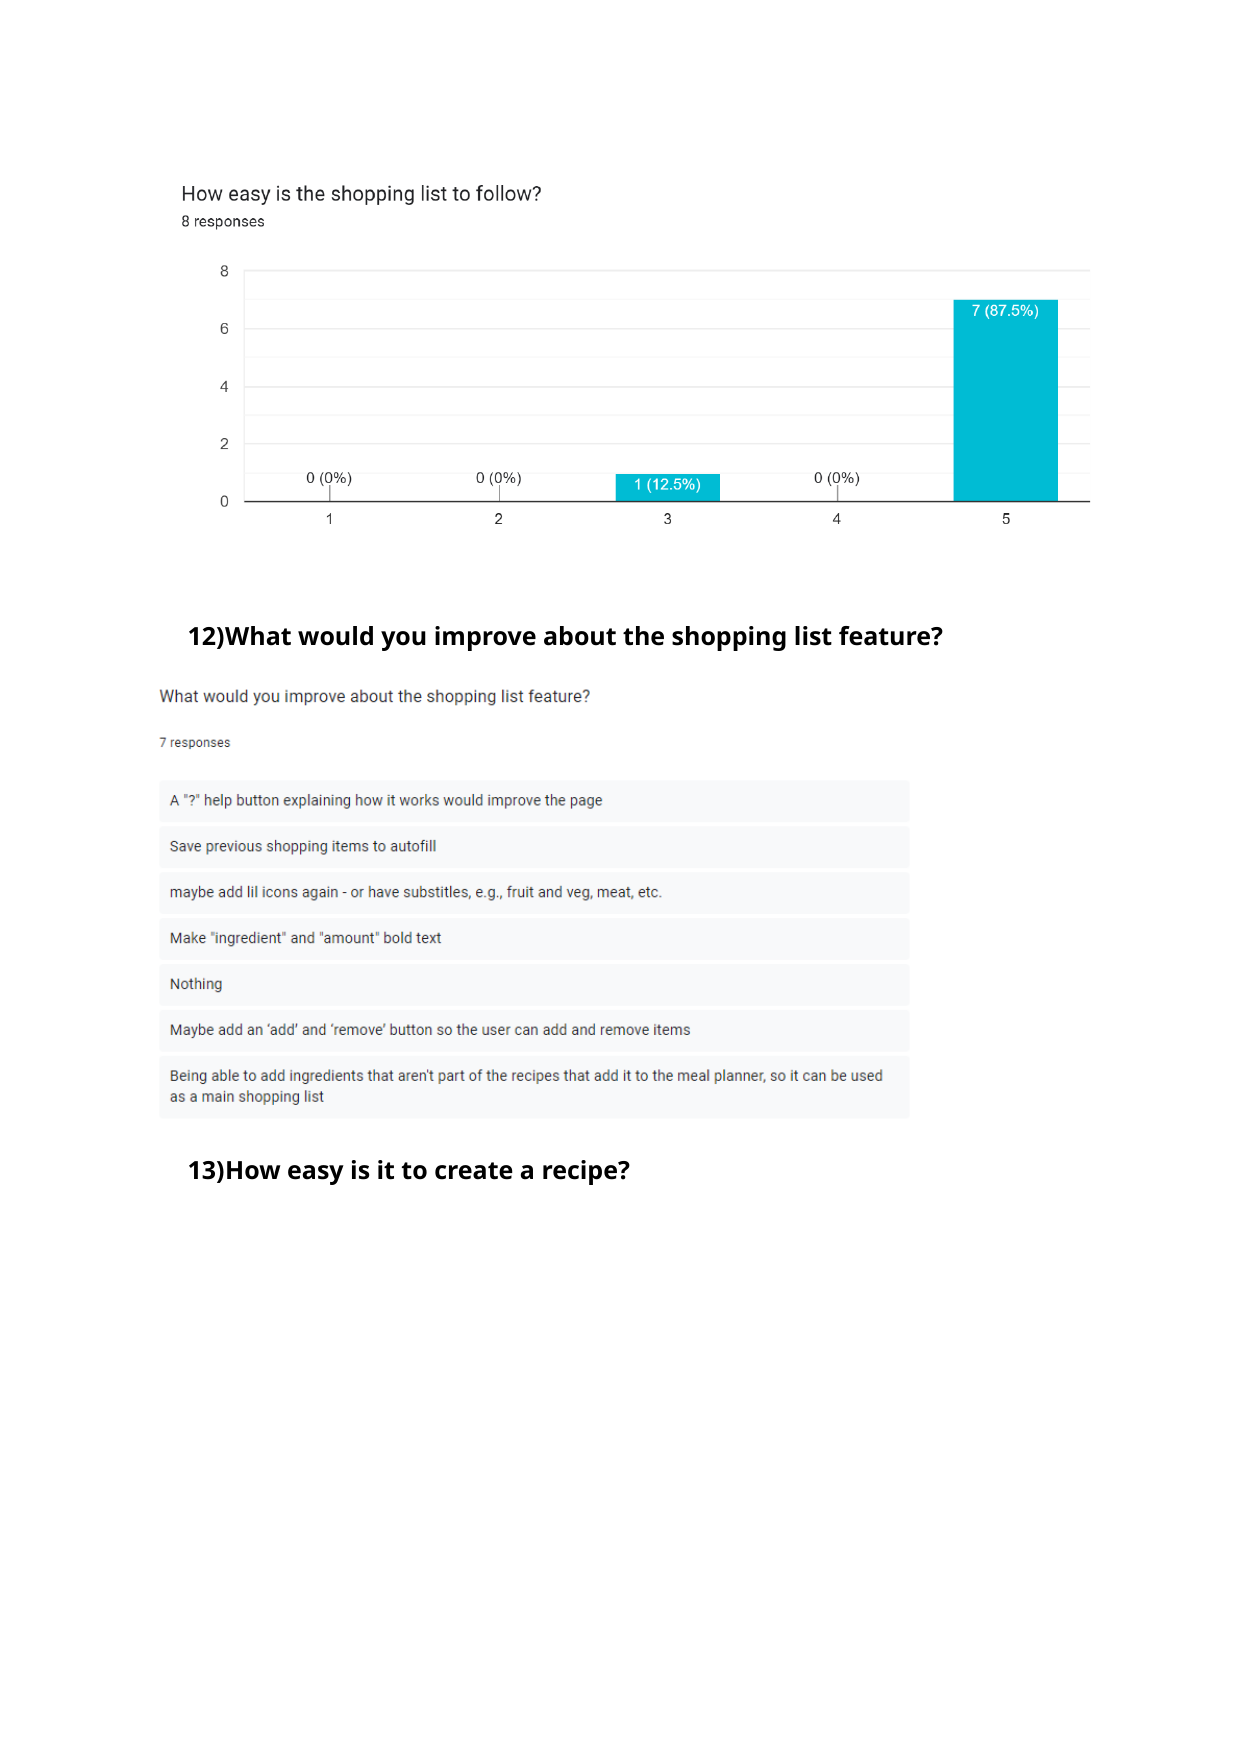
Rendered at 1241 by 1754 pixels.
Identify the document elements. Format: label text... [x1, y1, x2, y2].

picture [150, 674, 920, 1131]
list What would you improve about the shopping list feature? [187, 619, 1090, 653]
picture [150, 150, 1091, 597]
list How easy is it to create a recipe? [187, 1152, 1090, 1187]
